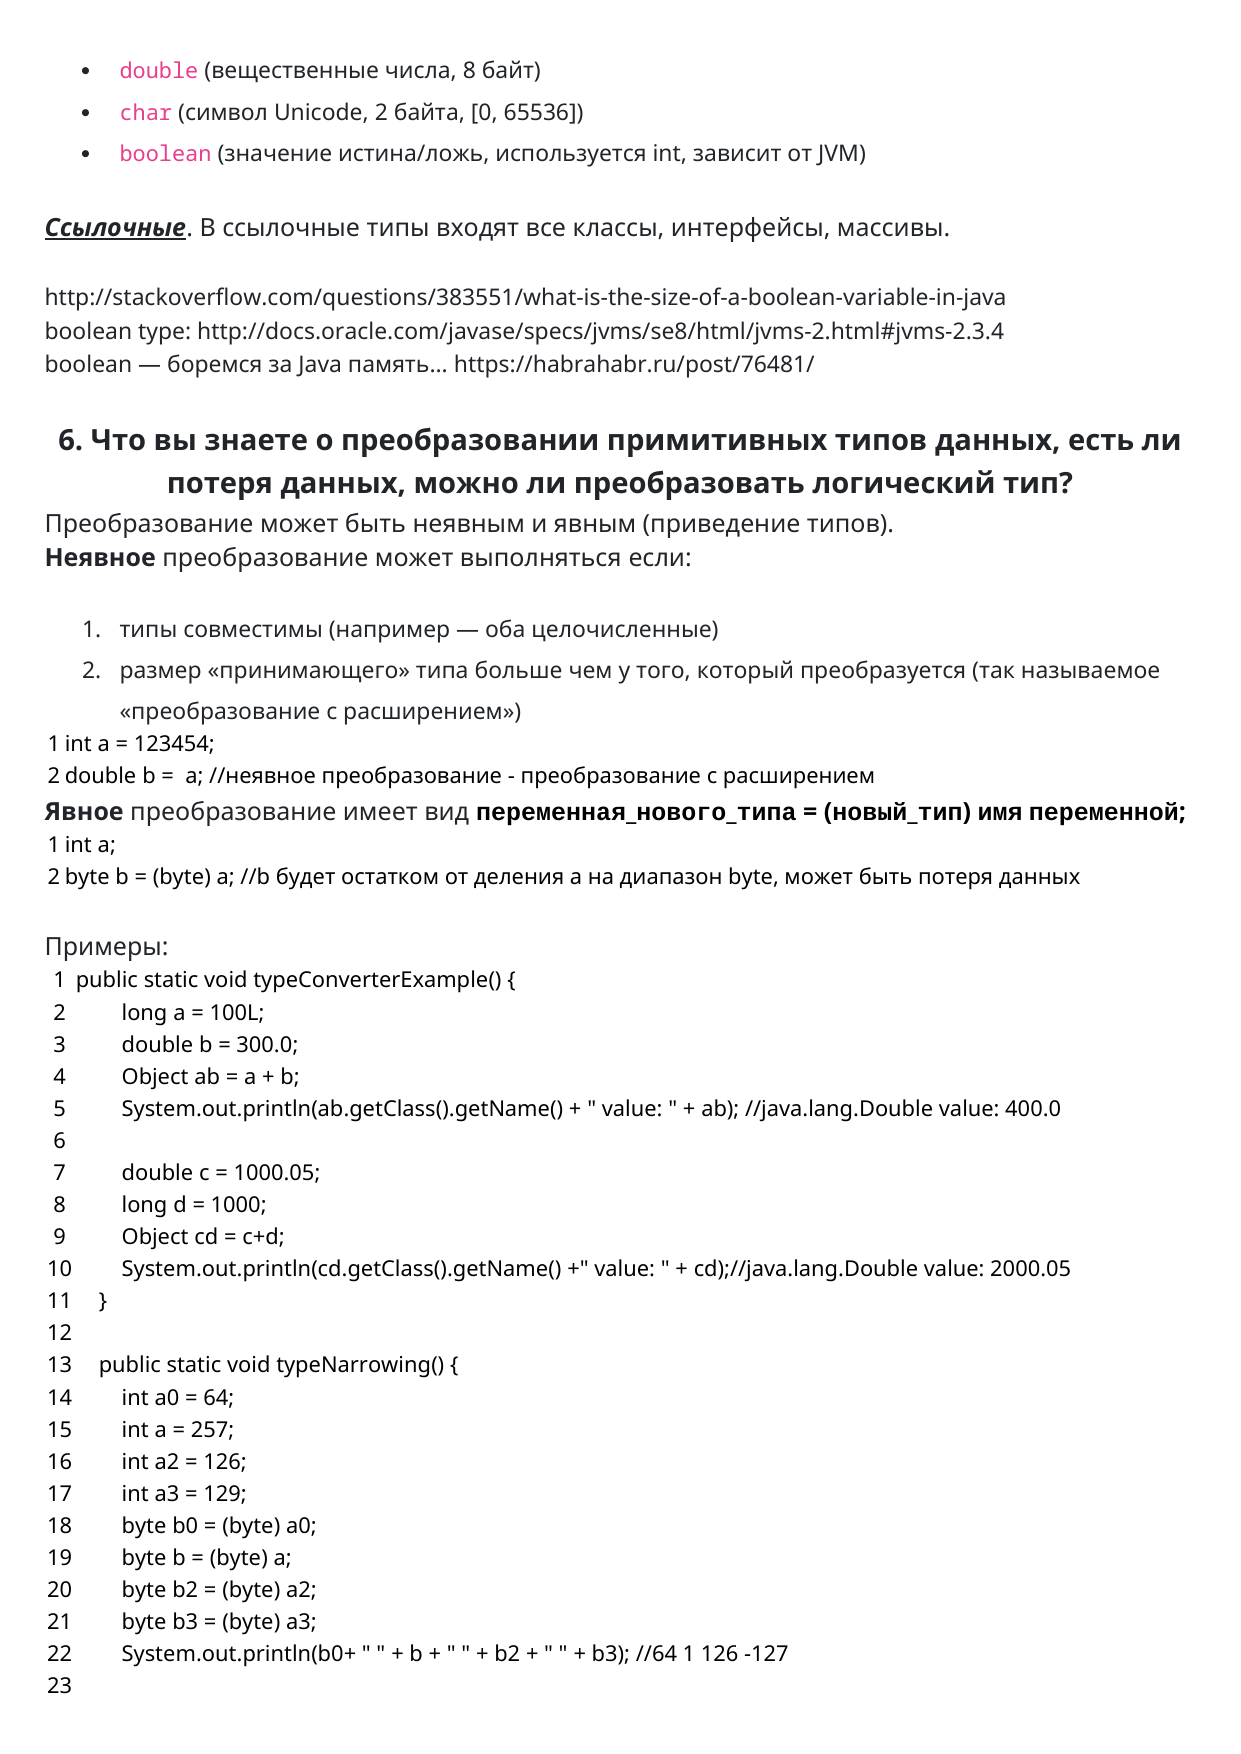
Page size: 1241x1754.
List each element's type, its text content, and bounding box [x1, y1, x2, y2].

table_header 1 2 [44, 828, 63, 895]
list boolean (значение истина/ложь, используется int, зависит от JVM) [82, 127, 1196, 168]
list размер «принимающего» типа больше чем у того, который преобразуется (так называемое «преобразование с расширением») [82, 644, 1196, 726]
list double (вещественные числа, 8 байт) [82, 44, 1196, 86]
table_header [74, 963, 1196, 1704]
list типы совместимы (например — оба целочисленные) [82, 603, 1196, 644]
table_header 1 2 [44, 726, 63, 793]
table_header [44, 963, 74, 1704]
table_header int a = 123454; double b = a; //неявное преобразование - преобразование с расширением [63, 726, 1178, 793]
subtitle http://stackoverflow.com/questions/383551/what-is-the-size-of-a-boolean-variable-in-java boolean type: http://docs.oracle.com/javase/specs/jvms/se8/html/jvms-2.html#jvms-2.3.4 boolean — боремся за Java память… https://habrahabr.ru/post/76481/ [44, 281, 1196, 380]
text Преобразование может быть неявным и явным (приведение типов). [44, 505, 1196, 539]
text Неявное преобразование может выполняться если: [44, 539, 1196, 573]
list char (символ Unicode, 2 байта, [0, 65536]) [82, 86, 1196, 127]
table_header int a; byte b = (byte) a; //b будет остатком от деления a на диапазон byte, может быть потеря данных [63, 828, 1178, 895]
text Примеры: [44, 929, 1196, 963]
subtitle 6. Что вы знаете о преобразовании примитивных типов данных, есть ли потеря данных, можно ли преобразовать логический тип? [44, 420, 1196, 502]
text Явное преобразование имеет вид переменная_нового_типа = (новый_тип) имя переменной; [44, 793, 1196, 828]
text Ссылочные. В ссылочные типы входят все классы, интерфейсы, массивы. [44, 209, 1196, 243]
